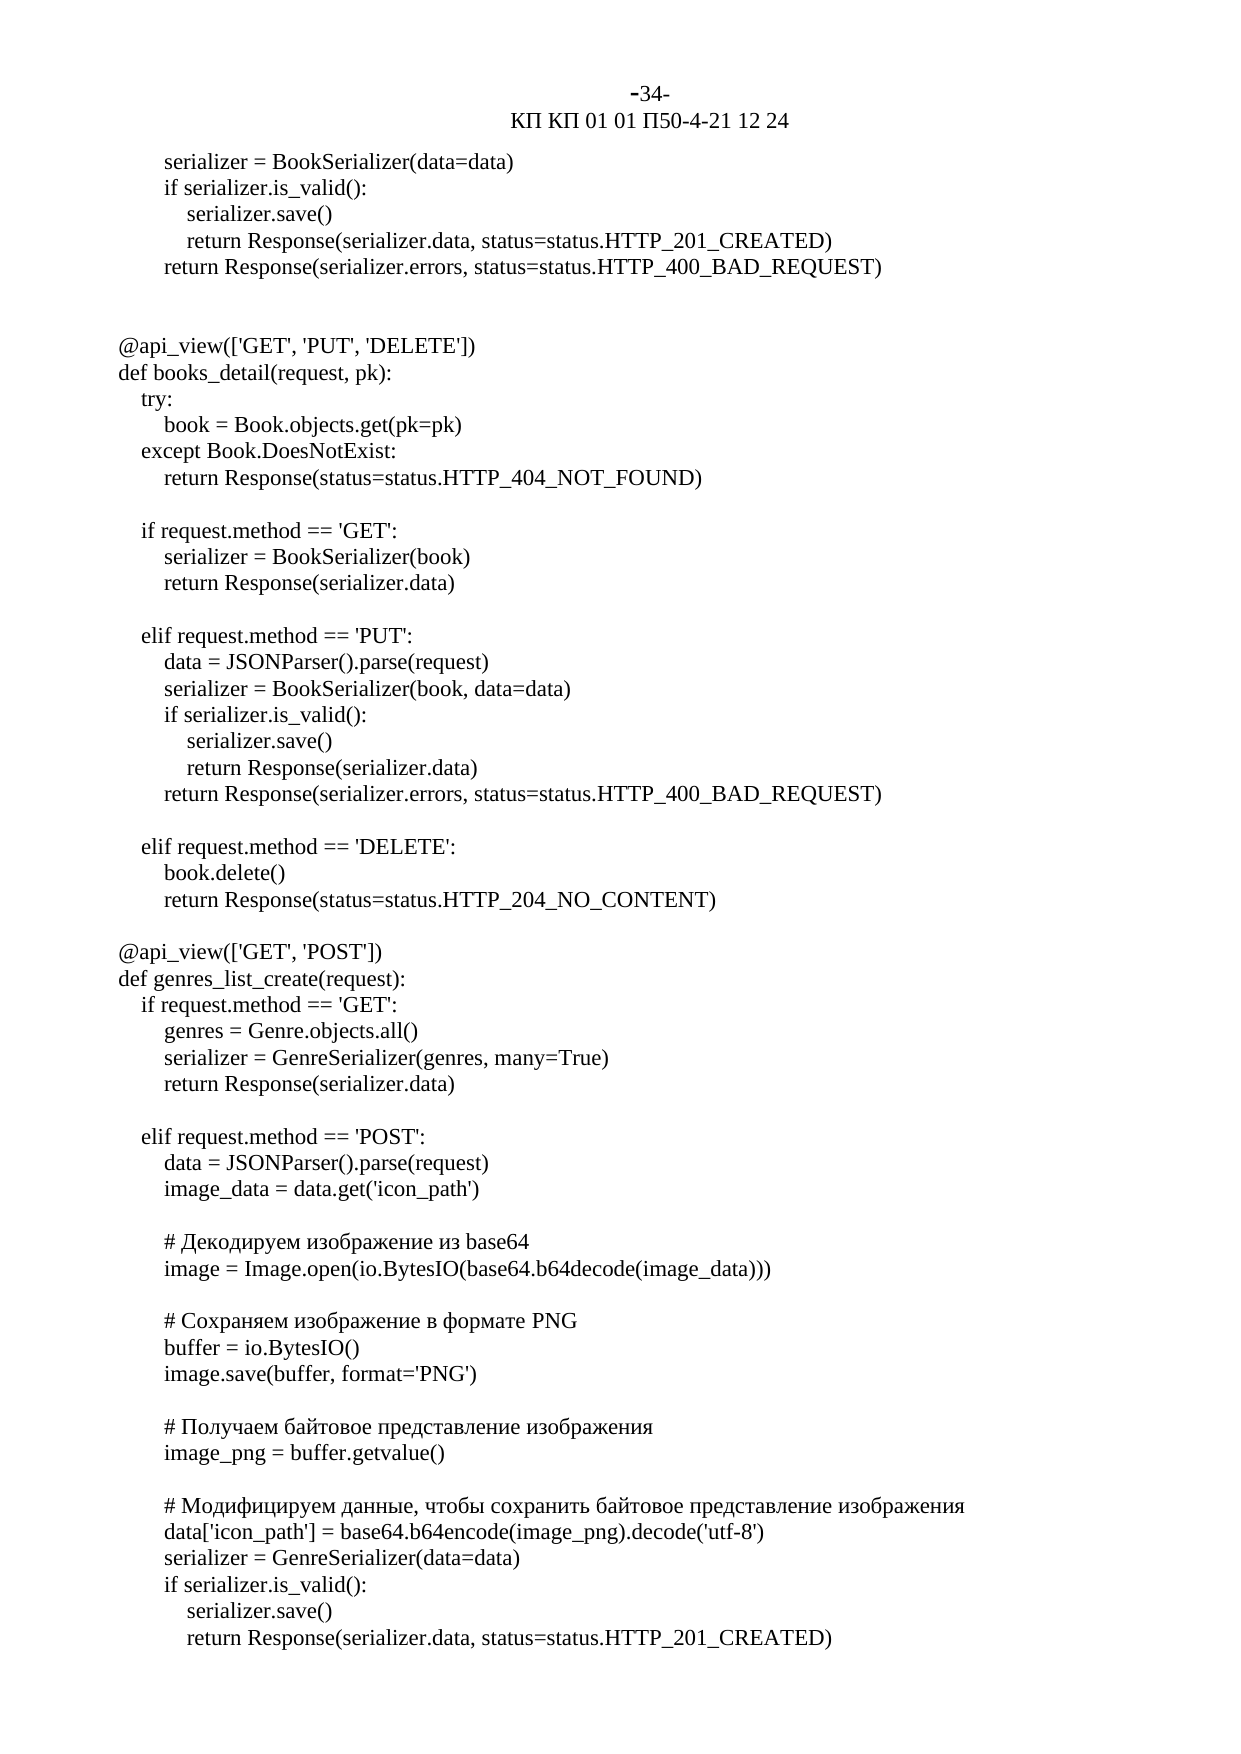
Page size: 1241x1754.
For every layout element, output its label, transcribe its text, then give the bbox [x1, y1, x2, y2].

text if request.method == 'GET': [118, 517, 1181, 543]
text elif request.method == 'PUT': [118, 622, 1181, 648]
text image.save(buffer, format='PNG') [118, 1360, 1181, 1386]
text data['icon_path'] = base64.b64encode(image_png).decode('utf-8') [118, 1518, 1181, 1544]
text image = Image.open(io.BytesIO(base64.b64decode(image_data))) [118, 1254, 1181, 1281]
text @api_view(['GET', 'PUT', 'DELETE']) [118, 332, 1181, 358]
text return Response(status=status.HTTP_204_NO_CONTENT) [118, 886, 1181, 912]
text # Декодируем изображение из base64 [118, 1228, 1181, 1254]
text def genres_list_create(request): [118, 965, 1181, 991]
text def books_detail(request, pk): [118, 358, 1181, 385]
text return Response(serializer.data) [118, 569, 1181, 596]
text buffer = io.BytesIO() [118, 1334, 1181, 1360]
text serializer = BookSerializer(book) [118, 543, 1181, 569]
text data = JSONParser().parse(request) [118, 648, 1181, 675]
text serializer = BookSerializer(book, data=data) [118, 675, 1181, 701]
text book.delete() [118, 859, 1181, 886]
text # Модифицируем данные, чтобы сохранить байтовое представление изображения [118, 1492, 1181, 1518]
text image_data = data.get('icon_path') [118, 1176, 1181, 1202]
text if serializer.is_valid(): [118, 1571, 1181, 1597]
text return Response(serializer.errors, status=status.HTTP_400_BAD_REQUEST) [118, 253, 1181, 279]
text return Response(status=status.HTTP_404_NOT_FOUND) [118, 464, 1181, 490]
text if serializer.is_valid(): [118, 174, 1181, 200]
text try: [118, 385, 1181, 411]
text return Response(serializer.data) [118, 1070, 1181, 1096]
text except Book.DoesNotExist: [118, 438, 1181, 464]
text genres = Genre.objects.all() [118, 1017, 1181, 1044]
text @api_view(['GET', 'POST']) [118, 938, 1181, 965]
text # Сохраняем изображение в формате PNG [118, 1307, 1181, 1334]
text if serializer.is_valid(): [118, 701, 1181, 727]
text return Response(serializer.errors, status=status.HTTP_400_BAD_REQUEST) [118, 780, 1181, 807]
text return Response(serializer.data) [118, 754, 1181, 780]
text serializer.save() [118, 200, 1181, 227]
text if request.method == 'GET': [118, 991, 1181, 1017]
text serializer = GenreSerializer(genres, many=True) [118, 1044, 1181, 1070]
text elif request.method == 'POST': [118, 1123, 1181, 1149]
text book = Book.objects.get(pk=pk) [118, 411, 1181, 438]
text data = JSONParser().parse(request) [118, 1149, 1181, 1176]
text # Получаем байтовое представление изображения [118, 1413, 1181, 1439]
text serializer.save() [118, 1597, 1181, 1623]
text return Response(serializer.data, status=status.HTTP_201_CREATED) [118, 1623, 1181, 1650]
text image_png = buffer.getvalue() [118, 1439, 1181, 1465]
text return Response(serializer.data, status=status.HTTP_201_CREATED) [118, 227, 1181, 253]
text serializer = GenreSerializer(data=data) [118, 1544, 1181, 1571]
text serializer = BookSerializer(data=data) [118, 148, 1181, 174]
text serializer.save() [118, 727, 1181, 754]
text elif request.method == 'DELETE': [118, 833, 1181, 859]
